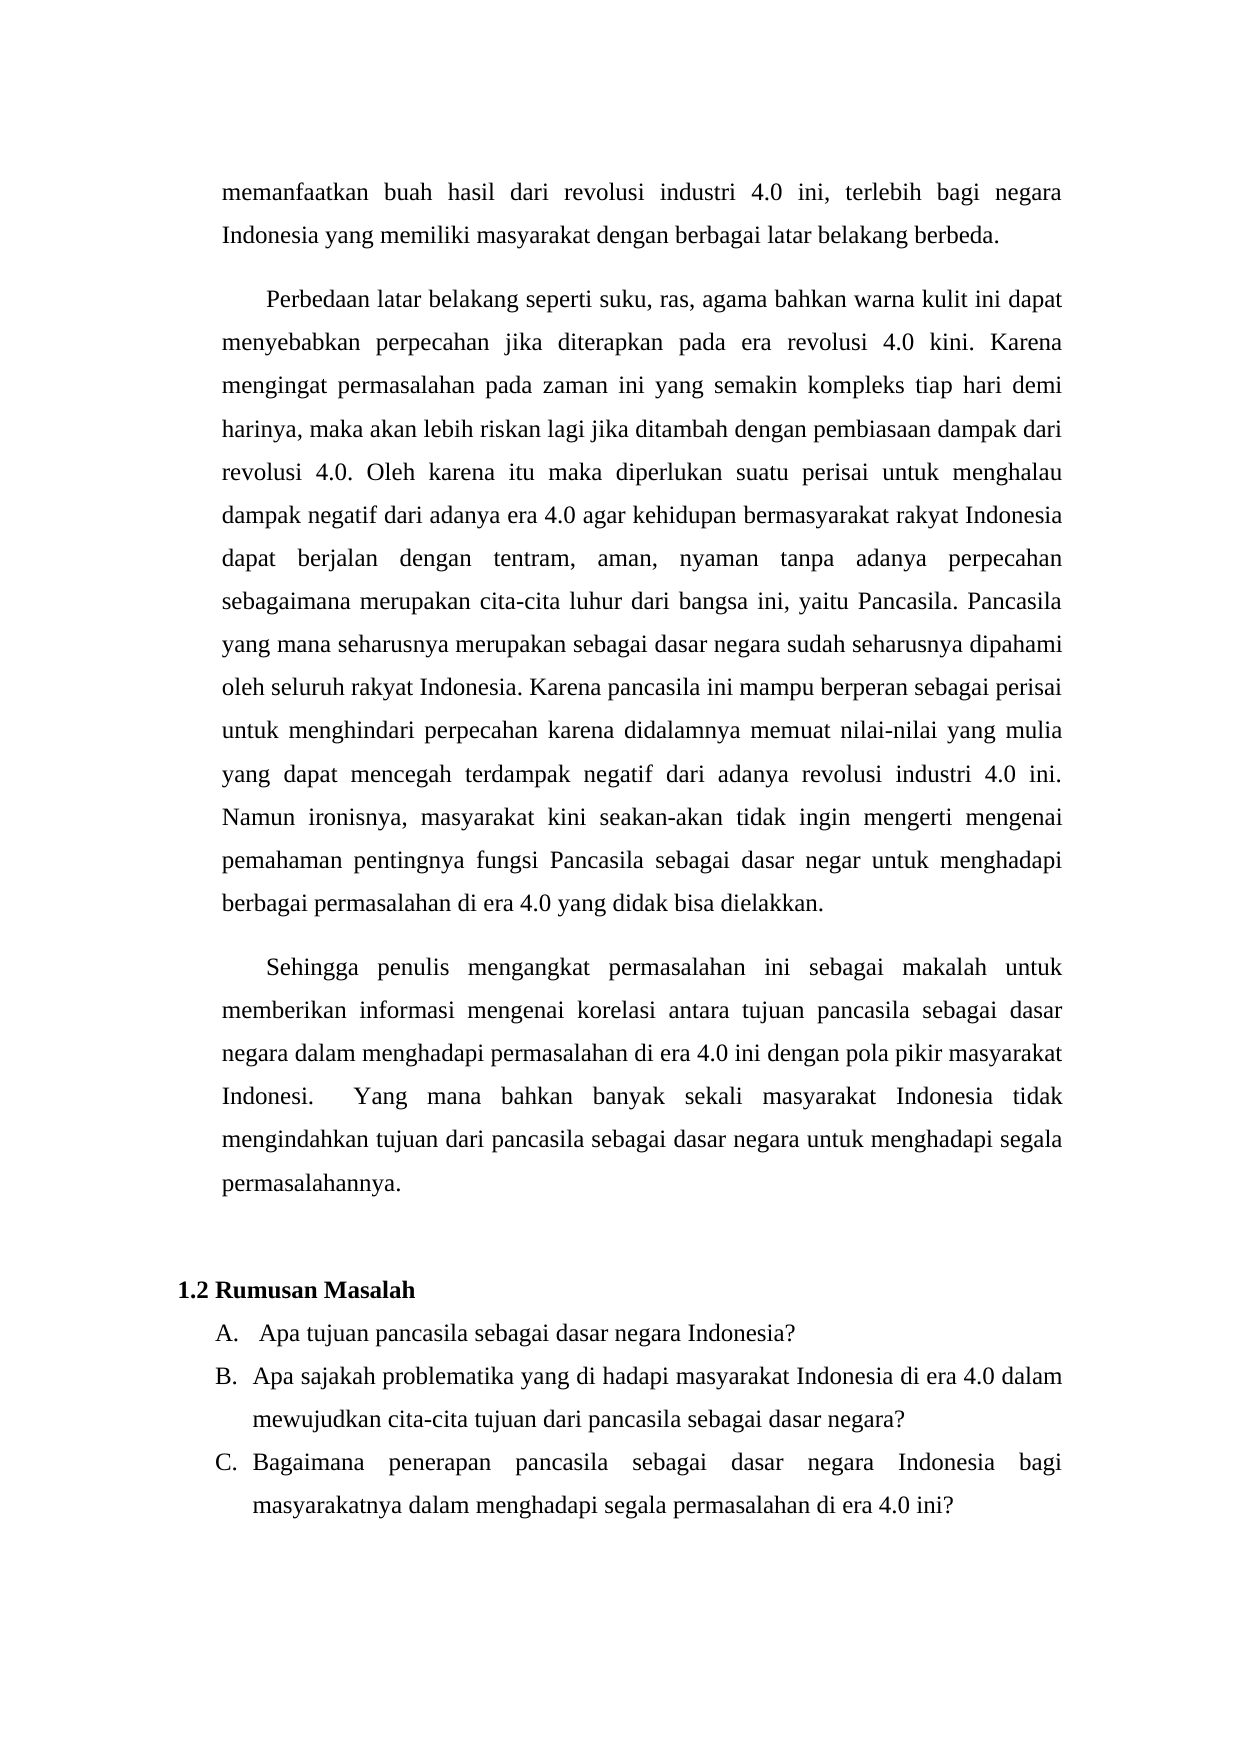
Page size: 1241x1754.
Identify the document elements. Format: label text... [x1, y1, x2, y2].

list Rumusan Masalah [177, 1275, 1063, 1303]
list Apa tujuan pancasila sebagai dasar negara Indonesia? [215, 1318, 1063, 1347]
text Perbedaan latar belakang seperti suku, ras, agama bahkan warna kulit ini dapat menyebabkan perpecahan jika diterapkan pada era revolusi 4.0 kini. Karena mengingat permasalahan pada zaman ini yang semakin kompleks tiap hari demi harinya, maka akan lebih riskan lagi jika ditambah dengan pembiasaan dampak dari revolusi 4.0. Oleh karena itu maka diperlukan suatu perisai untuk menghalau dampak negatif dari adanya era 4.0 agar kehidupan bermasyarakat rakyat Indonesia dapat berjalan dengan tentram, aman, nyaman tanpa adanya perpecahan sebagaimana merupakan cita-cita luhur dari bangsa ini, yaitu Pancasila. Pancasila yang mana seharusnya merupakan sebagai dasar negara sudah seharusnya dipahami oleh seluruh rakyat Indonesia. Karena pancasila ini mampu berperan sebagai perisai untuk menghindari perpecahan karena didalamnya memuat nilai-nilai yang mulia yang dapat mencegah terdampak negatif dari adanya revolusi industri 4.0 ini. Namun ironisnya, masyarakat kini seakan-akan tidak ingin mengerti mengenai pemahaman pentingnya fungsi Pancasila sebagai dasar negar untuk menghadapi berbagai permasalahan di era 4.0 yang didak bisa dielakkan. [222, 284, 1063, 917]
text Sehingga penulis mengangkat permasalahan ini sebagai makalah untuk memberikan informasi mengenai korelasi antara tujuan pancasila sebagai dasar negara dalam menghadapi permasalahan di era 4.0 ini dengan pola pikir masyarakat Indonesi. Yang mana bahkan banyak sekali masyarakat Indonesia tidak mengindahkan tujuan dari pancasila sebagai dasar negara untuk menghadapi segala permasalahannya. [222, 952, 1063, 1196]
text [222, 177, 1063, 249]
list Bagaimana penerapan pancasila sebagai dasar negara Indonesia bagi masyarakatnya dalam menghadapi segala permasalahan di era 4.0 ini? [215, 1447, 1063, 1519]
list Apa sajakah problematika yang di hadapi masyarakat Indonesia di era 4.0 dalam mewujudkan cita-cita tujuan dari pancasila sebagai dasar negara? [215, 1361, 1063, 1433]
